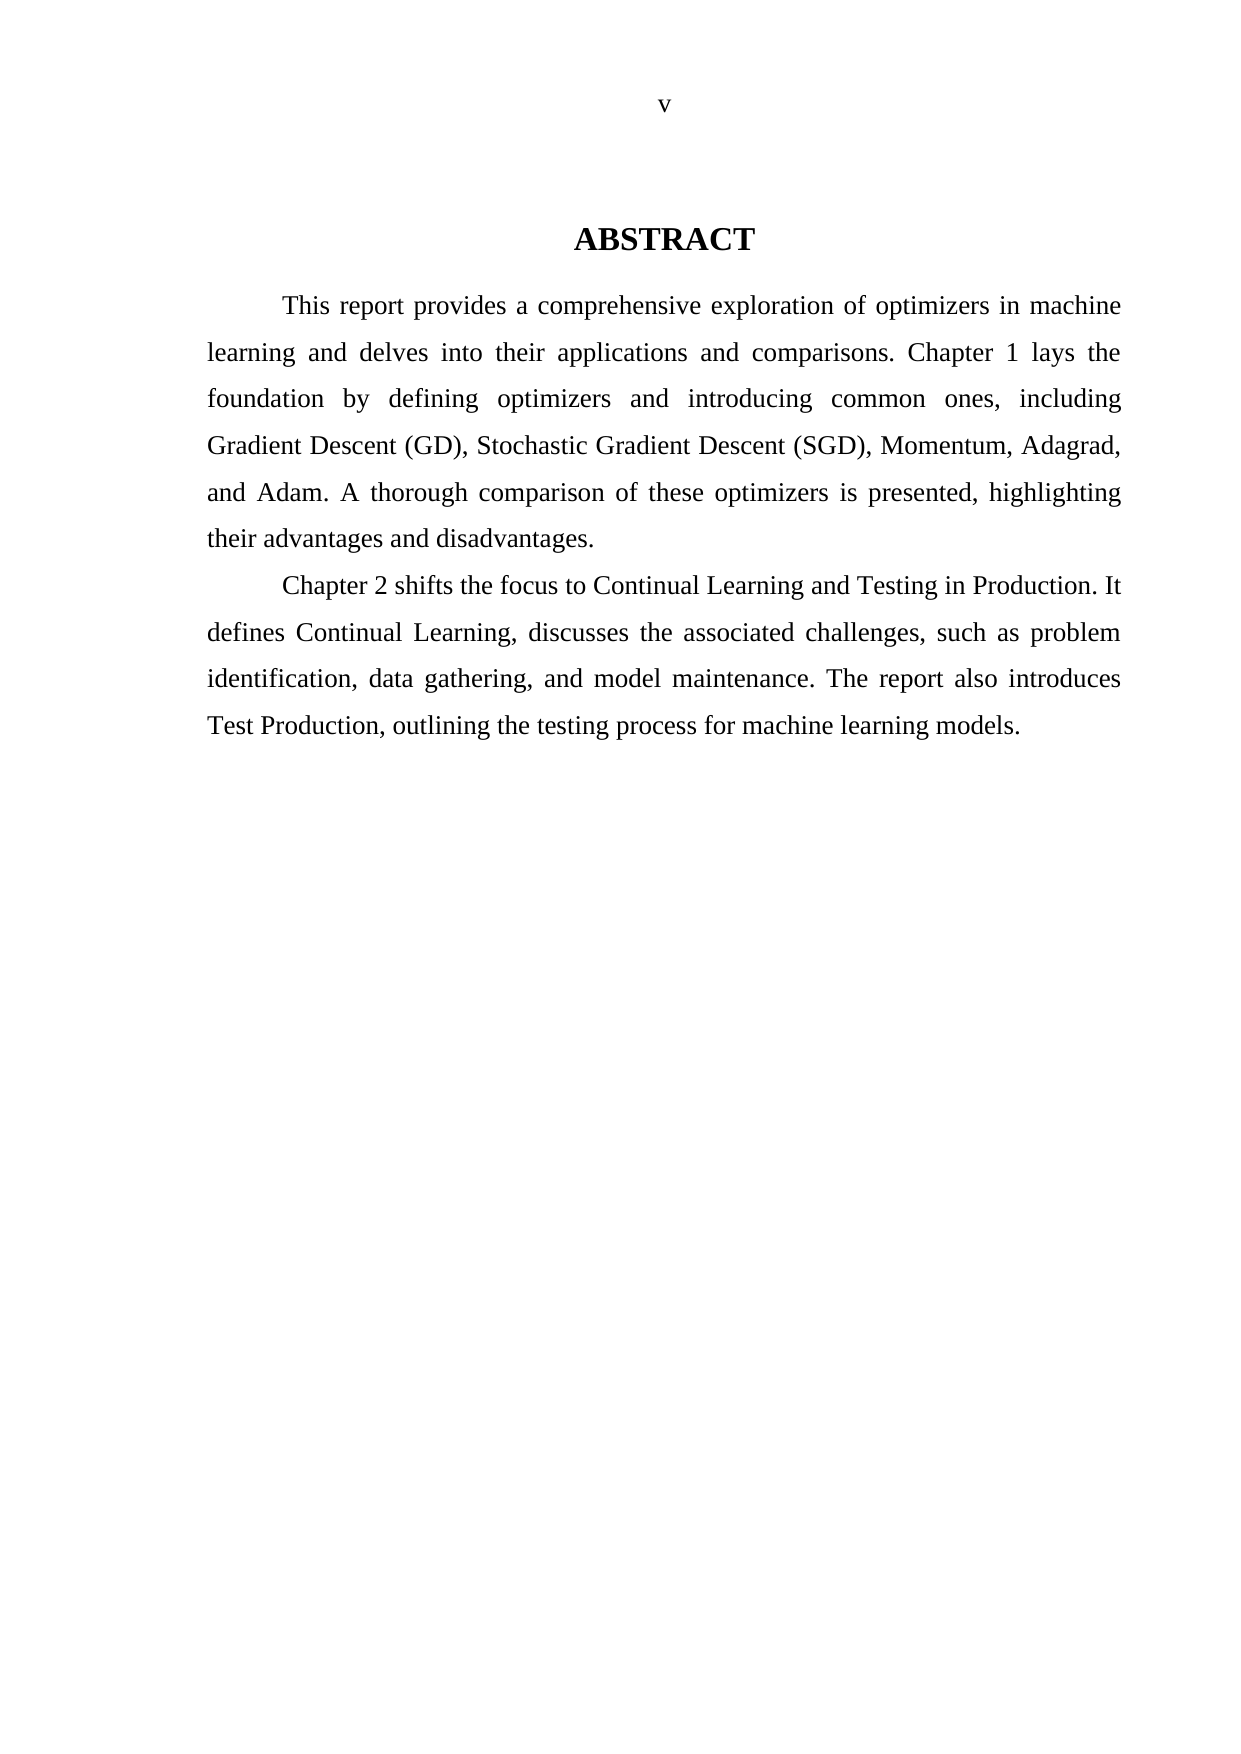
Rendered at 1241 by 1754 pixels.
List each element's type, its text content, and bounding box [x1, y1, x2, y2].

text This report provides a comprehensive exploration of optimizers in machine learning and delves into their applications and comparisons. Chapter 1 lays the foundation by defining optimizers and introducing common ones, including Gradient Descent (GD), Stochastic Gradient Descent (SGD), Momentum, Adagrad, and Adam. A thorough comparison of these optimizers is presented, highlighting their advantages and disadvantages. [207, 289, 1122, 554]
subtitle ABSTRACT [207, 219, 1122, 258]
text Chapter 2 shifts the focus to Continual Learning and Testing in Production. It defines Continual Learning, discusses the associated challenges, such as problem identification, data gathering, and model maintenance. The report also introduces Test Production, outlining the testing process for machine learning models. [207, 569, 1122, 740]
